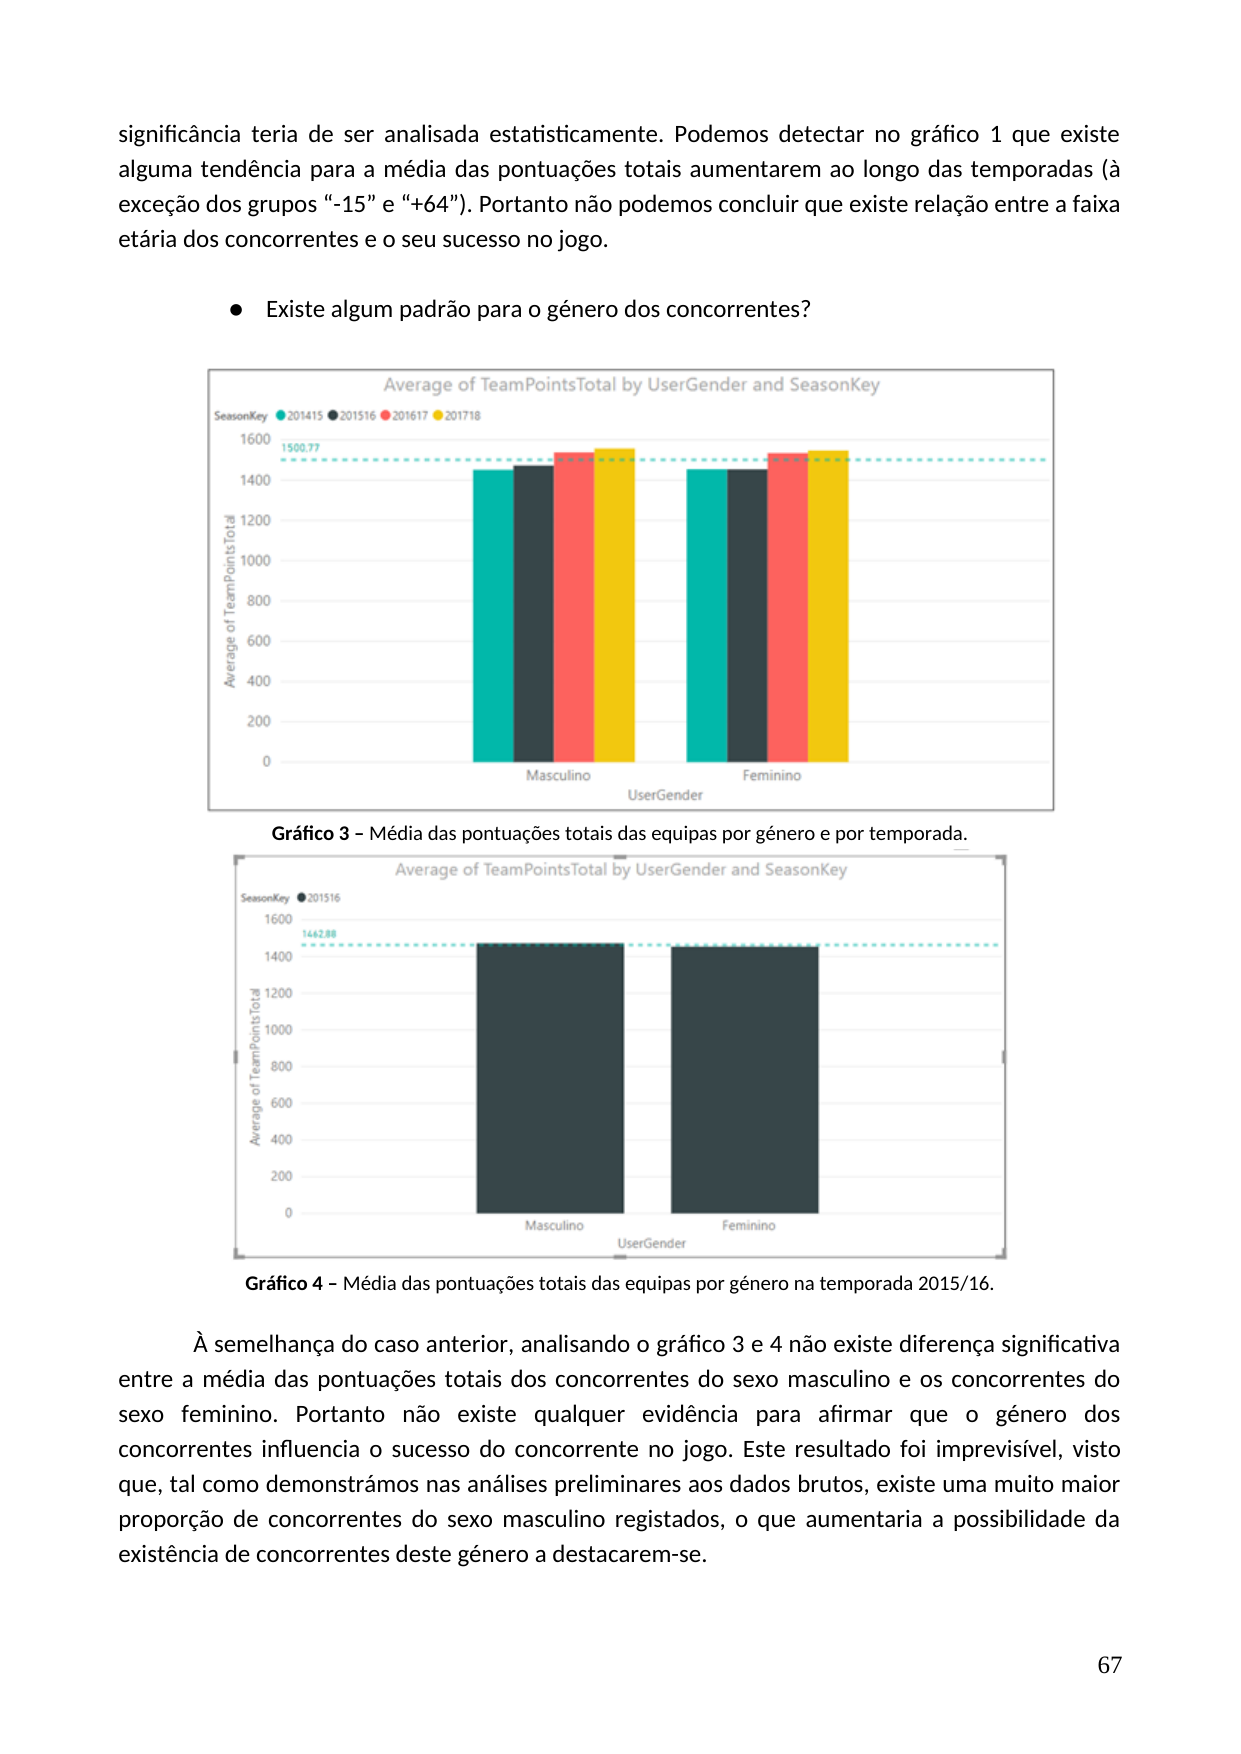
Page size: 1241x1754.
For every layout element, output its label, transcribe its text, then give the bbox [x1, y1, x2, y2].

list Existe algum padrão para o género dos concorrentes? [228, 293, 1122, 324]
picture [229, 849, 1012, 1266]
text À semelhança do caso anterior, analisando o gráfico 3 e 4 não existe diferença significativa entre a média das pontuações totais dos concorrentes do sexo masculino e os concorrentes do sexo feminino. Portanto não existe qualquer evidência para afirmar que o género dos concorrentes influencia o sucesso do concorrente no jogo. Este resultado foi imprevisível, visto que, tal como demonstrámos nas análises preliminares aos dados brutos, existe uma muito maior proporção de concorrentes do sexo masculino registados, o que aumentaria a possibilidade da existência de concorrentes deste género a destacarem-se. [118, 1329, 1122, 1569]
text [118, 118, 1122, 254]
text Gráfico 3 – Média das pontuações totais das equipas por género e por temporada. [118, 821, 1122, 846]
text Gráfico 4 – Média das pontuações totais das equipas por género na temporada 2015/16. [118, 1270, 1122, 1296]
picture [203, 363, 1058, 817]
